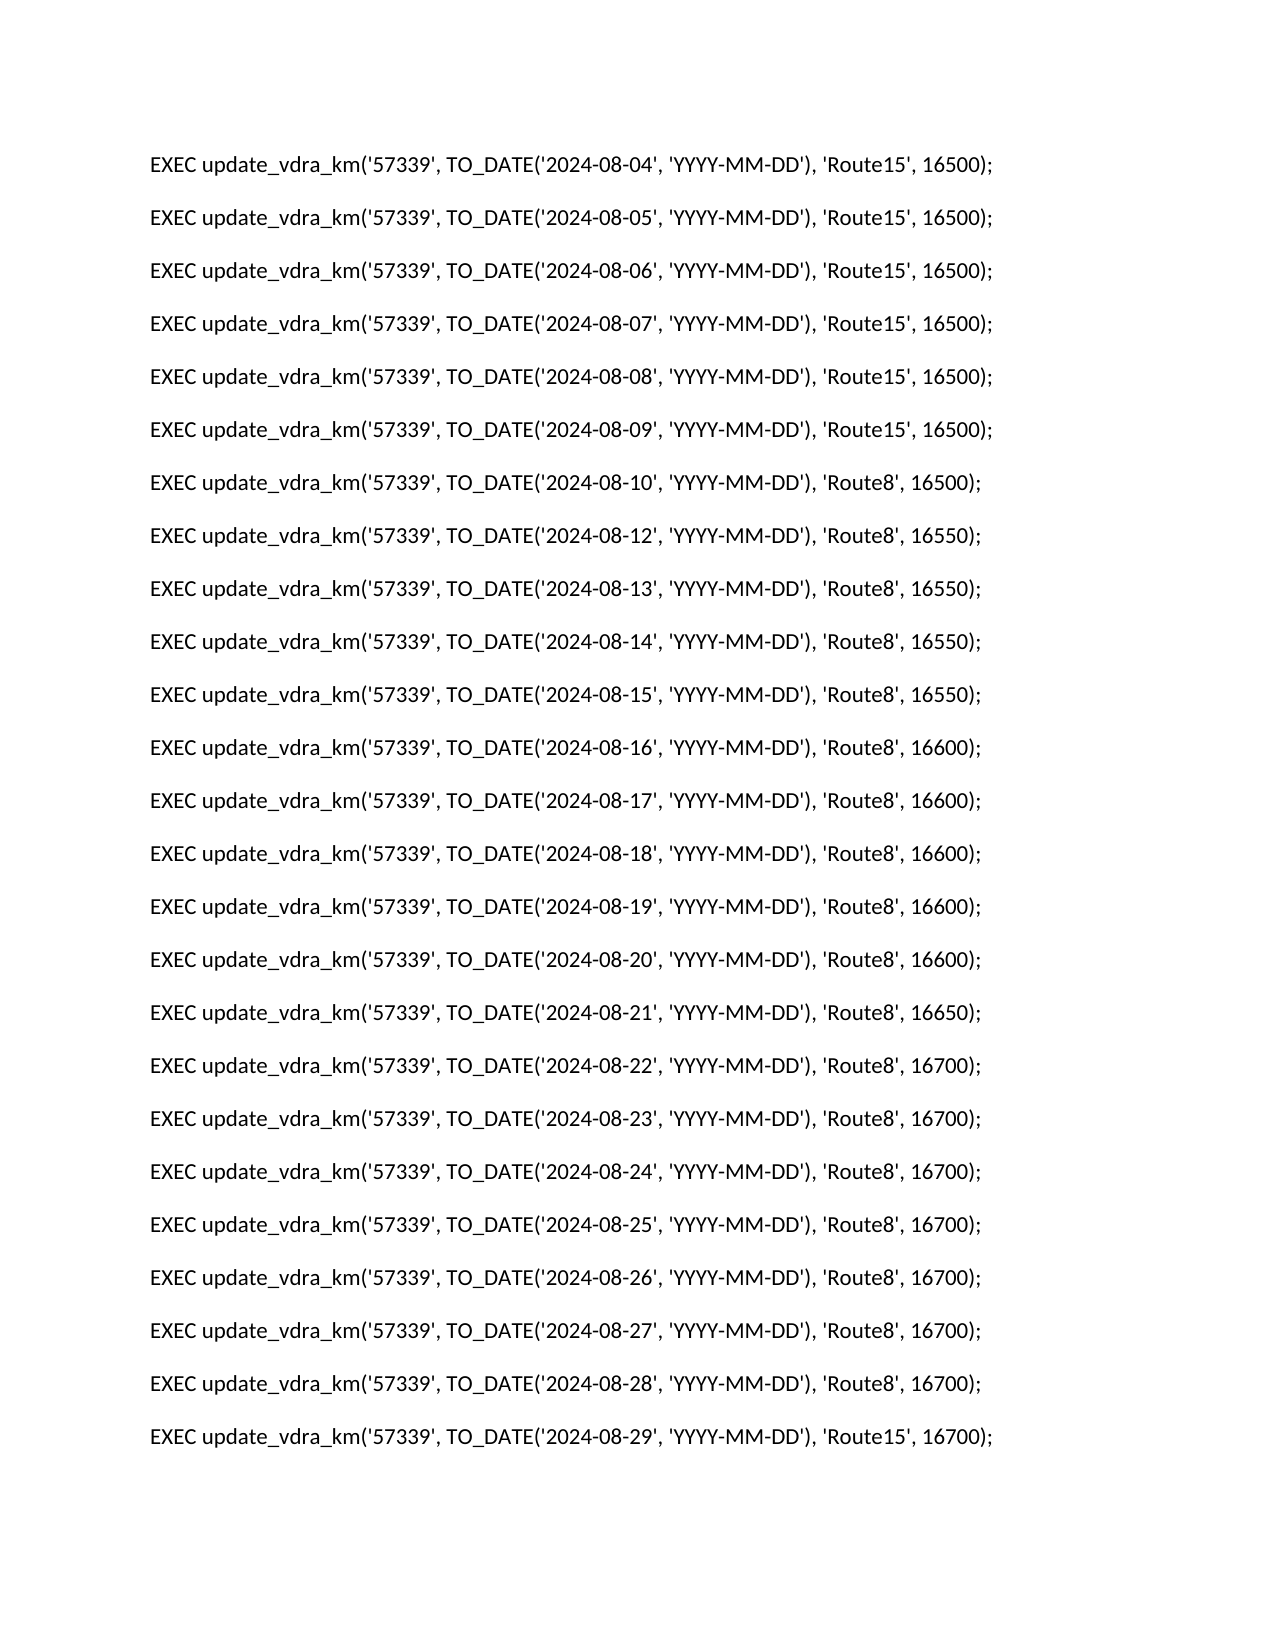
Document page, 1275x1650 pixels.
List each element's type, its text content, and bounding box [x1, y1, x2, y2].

text EXEC update_vdra_km('57339', TO_DATE('2024-08-28', 'YYYY-MM-DD'), 'Route8', 16700); [150, 1369, 1125, 1397]
text EXEC update_vdra_km('57339', TO_DATE('2024-08-15', 'YYYY-MM-DD'), 'Route8', 16550); [150, 680, 1125, 708]
text EXEC update_vdra_km('57339', TO_DATE('2024-08-04', 'YYYY-MM-DD'), 'Route15', 16500); [150, 150, 1125, 178]
text EXEC update_vdra_km('57339', TO_DATE('2024-08-21', 'YYYY-MM-DD'), 'Route8', 16650); [150, 998, 1125, 1026]
text EXEC update_vdra_km('57339', TO_DATE('2024-08-14', 'YYYY-MM-DD'), 'Route8', 16550); [150, 627, 1125, 655]
text EXEC update_vdra_km('57339', TO_DATE('2024-08-19', 'YYYY-MM-DD'), 'Route8', 16600); [150, 892, 1125, 920]
text EXEC update_vdra_km('57339', TO_DATE('2024-08-09', 'YYYY-MM-DD'), 'Route15', 16500); [150, 415, 1125, 443]
text EXEC update_vdra_km('57339', TO_DATE('2024-08-22', 'YYYY-MM-DD'), 'Route8', 16700); [150, 1051, 1125, 1079]
text EXEC update_vdra_km('57339', TO_DATE('2024-08-13', 'YYYY-MM-DD'), 'Route8', 16550); [150, 574, 1125, 602]
text EXEC update_vdra_km('57339', TO_DATE('2024-08-24', 'YYYY-MM-DD'), 'Route8', 16700); [150, 1157, 1125, 1185]
text EXEC update_vdra_km('57339', TO_DATE('2024-08-20', 'YYYY-MM-DD'), 'Route8', 16600); [150, 945, 1125, 973]
text EXEC update_vdra_km('57339', TO_DATE('2024-08-06', 'YYYY-MM-DD'), 'Route15', 16500); [150, 256, 1125, 284]
text EXEC update_vdra_km('57339', TO_DATE('2024-08-16', 'YYYY-MM-DD'), 'Route8', 16600); [150, 733, 1125, 761]
text EXEC update_vdra_km('57339', TO_DATE('2024-08-17', 'YYYY-MM-DD'), 'Route8', 16600); [150, 786, 1125, 814]
text EXEC update_vdra_km('57339', TO_DATE('2024-08-18', 'YYYY-MM-DD'), 'Route8', 16600); [150, 839, 1125, 867]
text EXEC update_vdra_km('57339', TO_DATE('2024-08-08', 'YYYY-MM-DD'), 'Route15', 16500); [150, 362, 1125, 390]
text EXEC update_vdra_km('57339', TO_DATE('2024-08-05', 'YYYY-MM-DD'), 'Route15', 16500); [150, 203, 1125, 231]
text EXEC update_vdra_km('57339', TO_DATE('2024-08-12', 'YYYY-MM-DD'), 'Route8', 16550); [150, 521, 1125, 549]
text EXEC update_vdra_km('57339', TO_DATE('2024-08-23', 'YYYY-MM-DD'), 'Route8', 16700); [150, 1104, 1125, 1132]
text EXEC update_vdra_km('57339', TO_DATE('2024-08-25', 'YYYY-MM-DD'), 'Route8', 16700); [150, 1210, 1125, 1238]
text EXEC update_vdra_km('57339', TO_DATE('2024-08-29', 'YYYY-MM-DD'), 'Route15', 16700); [150, 1422, 1125, 1451]
text EXEC update_vdra_km('57339', TO_DATE('2024-08-10', 'YYYY-MM-DD'), 'Route8', 16500); [150, 468, 1125, 496]
text EXEC update_vdra_km('57339', TO_DATE('2024-08-07', 'YYYY-MM-DD'), 'Route15', 16500); [150, 309, 1125, 337]
text EXEC update_vdra_km('57339', TO_DATE('2024-08-26', 'YYYY-MM-DD'), 'Route8', 16700); [150, 1263, 1125, 1291]
text EXEC update_vdra_km('57339', TO_DATE('2024-08-27', 'YYYY-MM-DD'), 'Route8', 16700); [150, 1316, 1125, 1344]
